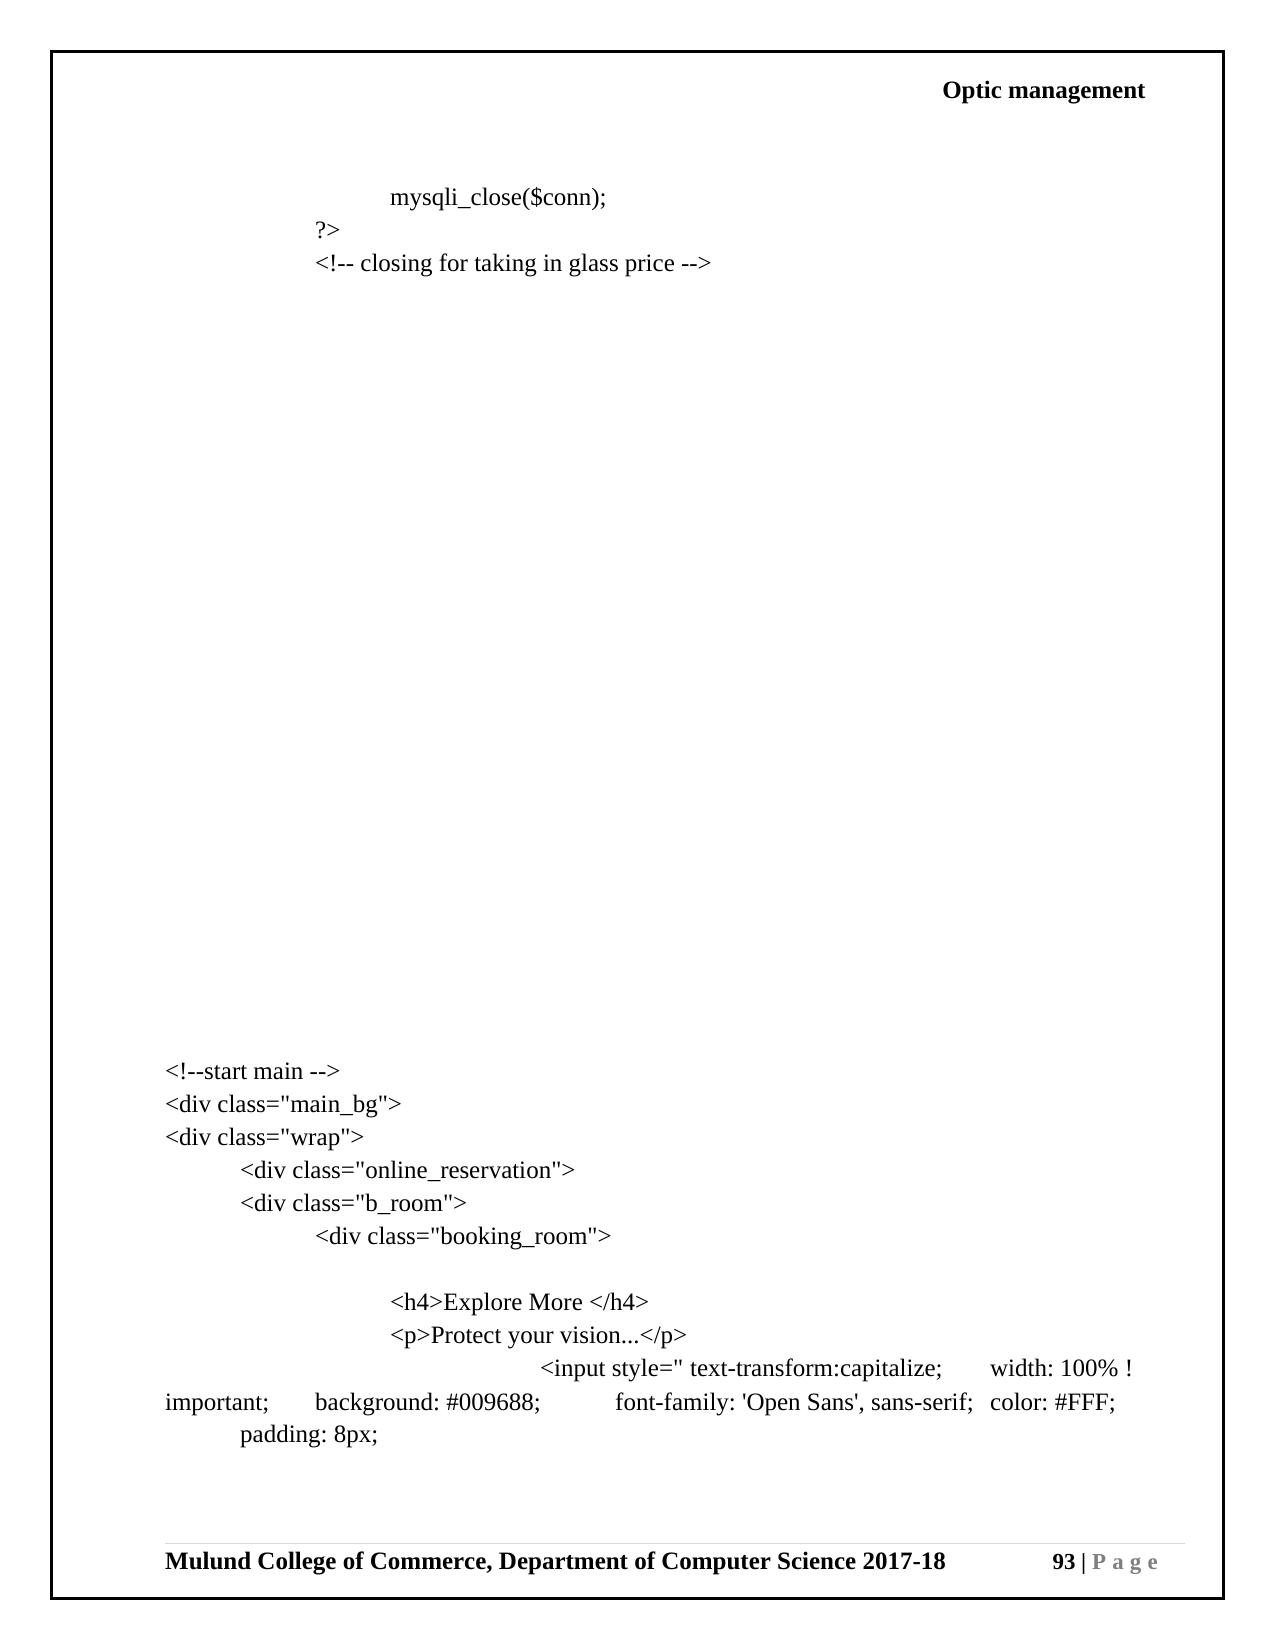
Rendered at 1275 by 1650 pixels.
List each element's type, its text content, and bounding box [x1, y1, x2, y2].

text <div class="b_room"> [165, 1188, 1185, 1217]
text <div class="main_bg"> [165, 1089, 1185, 1118]
text <input style=" text-transform:capitalize; width: 100% !important; background: #009688; font-family: 'Open Sans', sans-serif; color: #FFF; padding: 8px; [165, 1353, 1185, 1448]
text <p>Protect your vision...</p> [165, 1321, 1185, 1349]
text <!-- closing for taking in glass price --> [165, 248, 1185, 277]
text <h4>Explore More </h4> [165, 1287, 1185, 1316]
text mysqli_close($conn); [165, 182, 1185, 211]
text <div class="wrap"> [165, 1122, 1185, 1151]
text ?> [165, 215, 1185, 244]
text <!--start main --> [165, 1056, 1185, 1085]
text <div class="online_reservation"> [165, 1155, 1185, 1184]
text <div class="booking_room"> [165, 1221, 1185, 1250]
